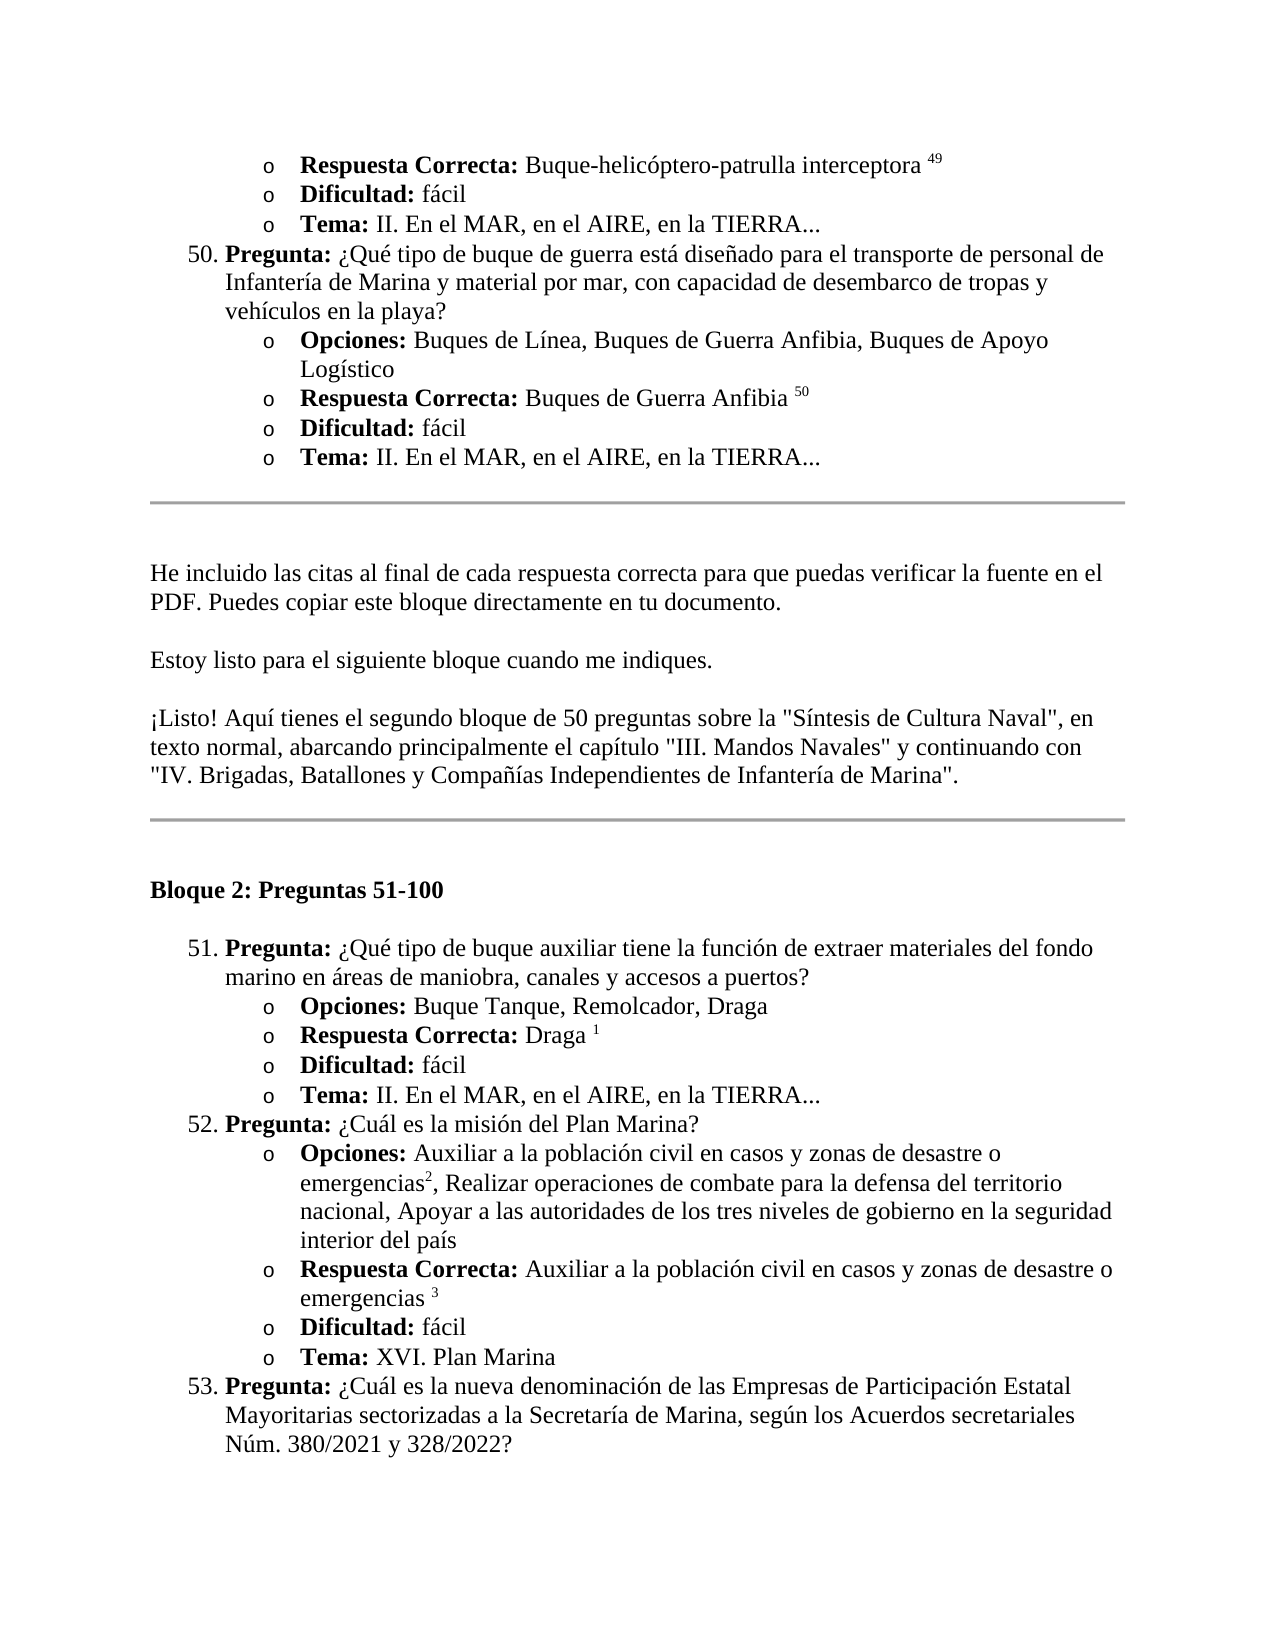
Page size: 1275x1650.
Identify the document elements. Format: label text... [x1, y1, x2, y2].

list Respuesta Correcta: Buques de Guerra Anfibia 50 [262, 383, 1125, 413]
list Pregunta: ¿Qué tipo de buque auxiliar tiene la función de extraer materiales del fondo marino en áreas de maniobra, canales y accesos a puertos? [187, 933, 1125, 991]
list Tema: II. En el MAR, en el AIRE, en la TIERRA... [262, 442, 1125, 472]
text Bloque 2: Preguntas 51-100 [150, 876, 1125, 904]
list Tema: II. En el MAR, en el AIRE, en la TIERRA... [262, 209, 1125, 239]
list Tema: XVI. Plan Marina [262, 1342, 1125, 1371]
list Opciones: Buques de Línea, Buques de Guerra Anfibia, Buques de Apoyo Logístico [262, 325, 1125, 383]
list Respuesta Correcta: Draga 1 [262, 1021, 1125, 1050]
list Pregunta: ¿Qué tipo de buque de guerra está diseñado para el transporte de personal de Infantería de Marina y material por mar, con capacidad de desembarco de tropas y vehículos en la playa? [187, 239, 1125, 325]
list Respuesta Correcta: Buque-helicóptero-patrulla interceptora 49 [262, 150, 1125, 179]
text ¡Listo! Aquí tienes el segundo bloque de 50 preguntas sobre la "Síntesis de Cultura Naval", en texto normal, abarcando principalmente el capítulo "III. Mandos Navales" y continuando con "IV. Brigadas, Batallones y Compañías Independientes de Infantería de Marina". [150, 703, 1125, 789]
text Estoy listo para el siguiente bloque cuando me indiques. [150, 645, 1125, 674]
list Dificultad: fácil [262, 179, 1125, 209]
text He incluido las citas al final de cada respuesta correcta para que puedas verificar la fuente en el PDF. Puedes copiar este bloque directamente en tu documento. [150, 558, 1125, 616]
list Respuesta Correcta: Auxiliar a la población civil en casos y zonas de desastre o emergencias 3 [262, 1254, 1125, 1312]
list Pregunta: ¿Cuál es la nueva denominación de las Empresas de Participación Estatal Mayoritarias sectorizadas a la Secretaría de Marina, según los Acuerdos secretariales Núm. 380/2021 y 328/2022? [187, 1371, 1125, 1458]
list Pregunta: ¿Cuál es la misión del Plan Marina? [187, 1109, 1125, 1138]
list Dificultad: fácil [262, 1312, 1125, 1342]
list Dificultad: fácil [262, 1050, 1125, 1080]
list Tema: II. En el MAR, en el AIRE, en la TIERRA... [262, 1080, 1125, 1109]
list Opciones: Auxiliar a la población civil en casos y zonas de desastre o emergencias2, Realizar operaciones de combate para la defensa del territorio nacional, Apoyar a las autoridades de los tres niveles de gobierno en la seguridad interior del país [262, 1138, 1125, 1254]
list Dificultad: fácil [262, 413, 1125, 442]
list Opciones: Buque Tanque, Remolcador, Draga [262, 991, 1125, 1021]
